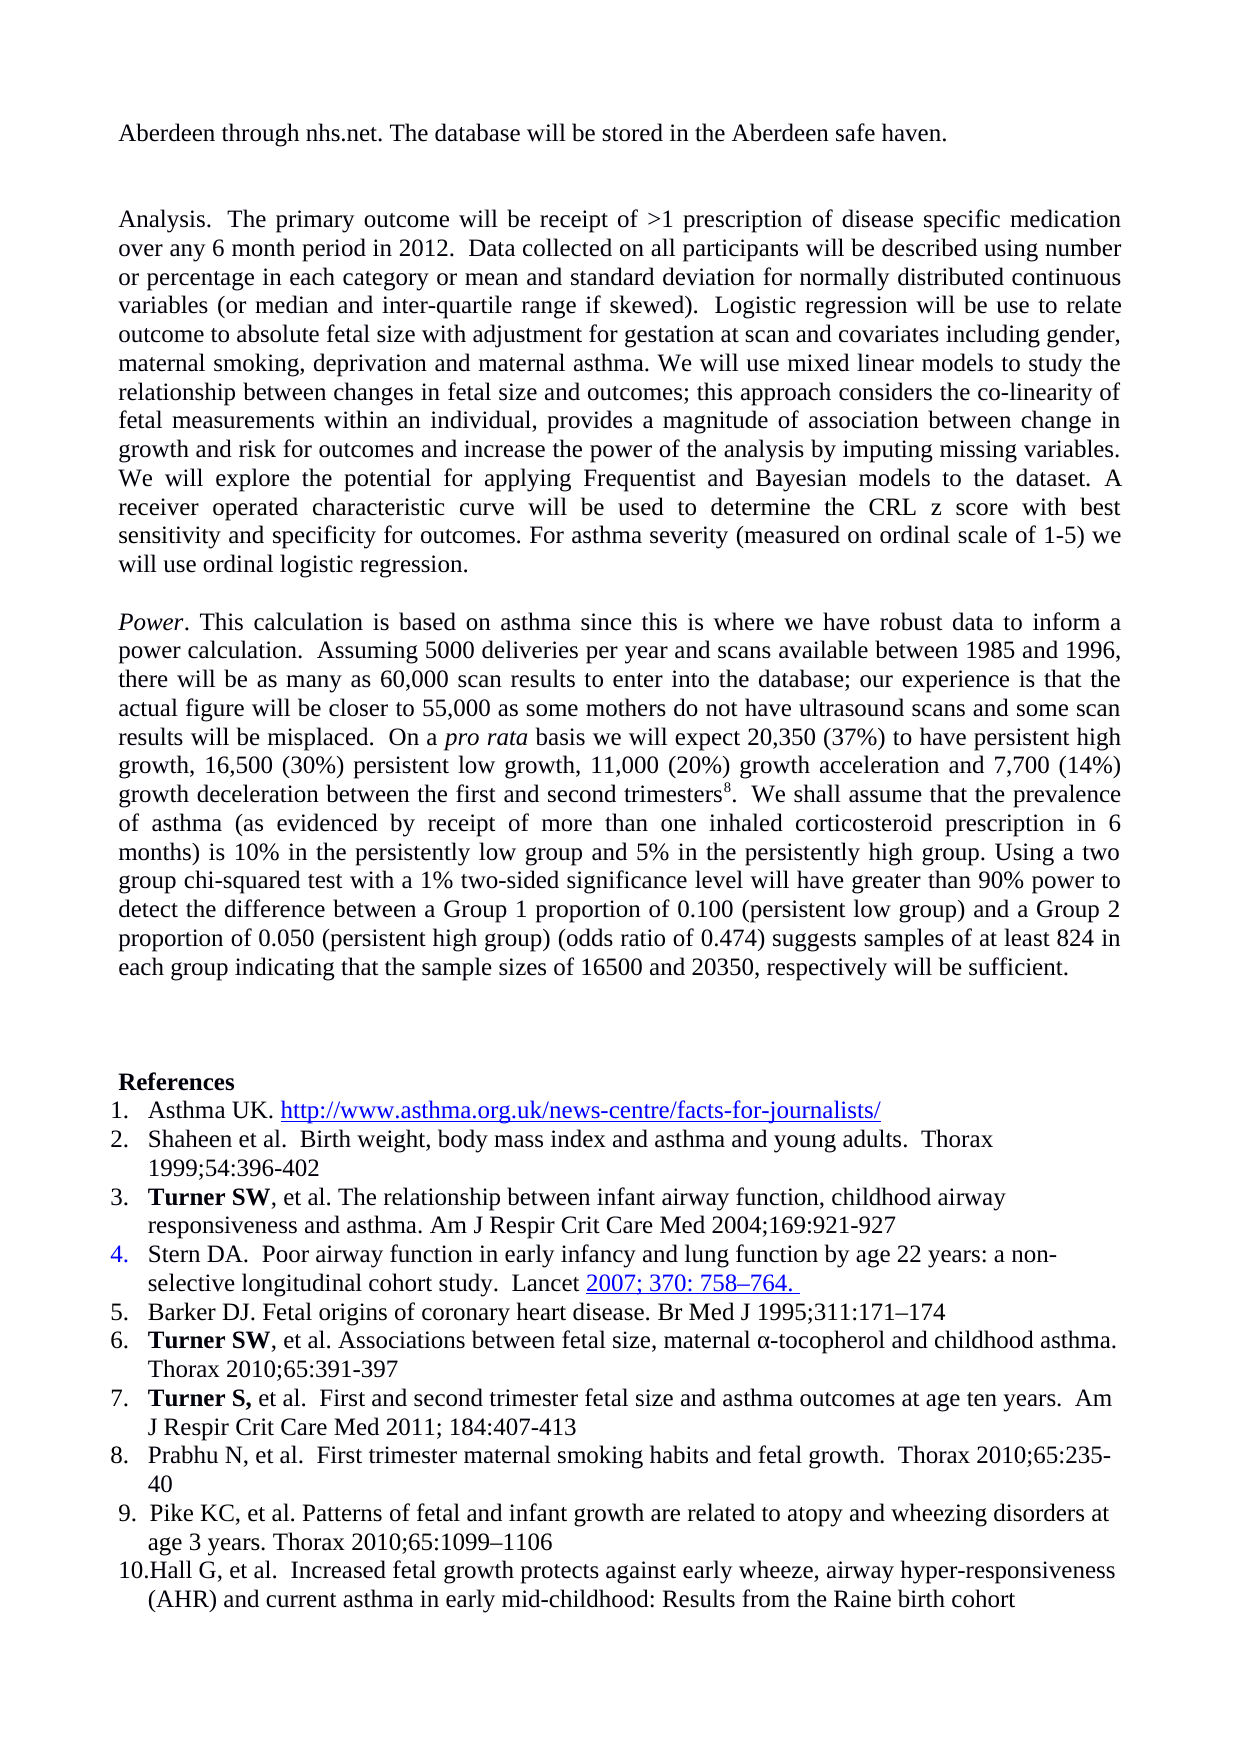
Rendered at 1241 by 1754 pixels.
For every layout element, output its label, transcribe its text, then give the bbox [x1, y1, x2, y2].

list Asthma UK. http://www.asthma.org.uk/news-centre/facts-for-journalists/ [110, 1096, 1122, 1124]
text 9. Pike KC, et al. Patterns of fetal and infant growth are related to atopy and wheezing disorders at age 3 years. Thorax 2010;65:1099–1106 [118, 1498, 1122, 1556]
list Prabhu N, et al. First trimester maternal smoking habits and fetal growth. Thorax 2010;65:235-40 [110, 1441, 1122, 1498]
text Power. This calculation is based on asthma since this is where we have robust data to inform a power calculation. Assuming 5000 deliveries per year and scans available between 1985 and 1996, there will be as many as 60,000 scan results to enter into the database; our experience is that the actual figure will be closer to 55,000 as some mothers do not have ultrasound scans and some scan results will be misplaced. On a pro rata basis we will expect 20,350 (37%) to have persistent high growth, 16,500 (30%) persistent low growth, 11,000 (20%) growth acceleration and 7,700 (14%) growth deceleration between the first and second trimesters8. We shall assume that the prevalence of asthma (as evidenced by receipt of more than one inhaled corticosteroid prescription in 6 months) is 10% in the persistently low group and 5% in the persistently high group. Using a two group chi-squared test with a 1% two-sided significance level will have greater than 90% power to detect the difference between a Group 1 proportion of 0.100 (persistent low group) and a Group 2 proportion of 0.050 (persistent high group) (odds ratio of 0.474) suggests samples of at least 824 in each group indicating that the sample sizes of 16500 and 20350, respectively will be sufficient. [118, 607, 1122, 981]
list Barker DJ. Fetal origins of coronary heart disease. Br Med J 1995;311:171–174 [110, 1297, 1122, 1326]
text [118, 1556, 1122, 1613]
list Stern DA. Poor airway function in early infancy and lung function by age 22 years: a non-selective longitudinal cohort study. Lancet 2007; 370: 758–764. [110, 1239, 1122, 1297]
list Turner SW, et al. The relationship between infant airway function, childhood airway responsiveness and asthma. Am J Respir Crit Care Med 2004;169:921-927 [110, 1182, 1122, 1239]
list Shaheen et al. Birth weight, body mass index and asthma and young adults. Thorax 1999;54:396-402 [110, 1124, 1122, 1182]
list Turner SW, et al. Associations between fetal size, maternal α-tocopherol and childhood asthma. Thorax 2010;65:391-397 [110, 1326, 1122, 1383]
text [118, 118, 1122, 147]
text Analysis. The primary outcome will be receipt of >1 prescription of disease specific medication over any 6 month period in 2012. Data collected on all participants will be described using number or percentage in each category or mean and standard deviation for normally distributed continuous variables (or median and inter-quartile range if skewed). Logistic regression will be use to relate outcome to absolute fetal size with adjustment for gestation at scan and covariates including gender, maternal smoking, deprivation and maternal asthma. We will use mixed linear models to study the relationship between changes in fetal size and outcomes; this approach considers the co-linearity of fetal measurements within an individual, provides a magnitude of association between change in growth and risk for outcomes and increase the power of the analysis by imputing missing variables. We will explore the potential for applying Frequentist and Bayesian models to the dataset. A receiver operated characteristic curve will be used to determine the CRL z score with best sensitivity and specificity for outcomes. For asthma severity (measured on ordinal scale of 1-5) we will use ordinal logistic regression. [118, 204, 1122, 578]
text References [118, 1067, 1122, 1096]
list Turner S, et al. First and second trimester fetal size and asthma outcomes at age ten years. Am J Respir Crit Care Med 2011; 184:407-413 [110, 1383, 1122, 1441]
